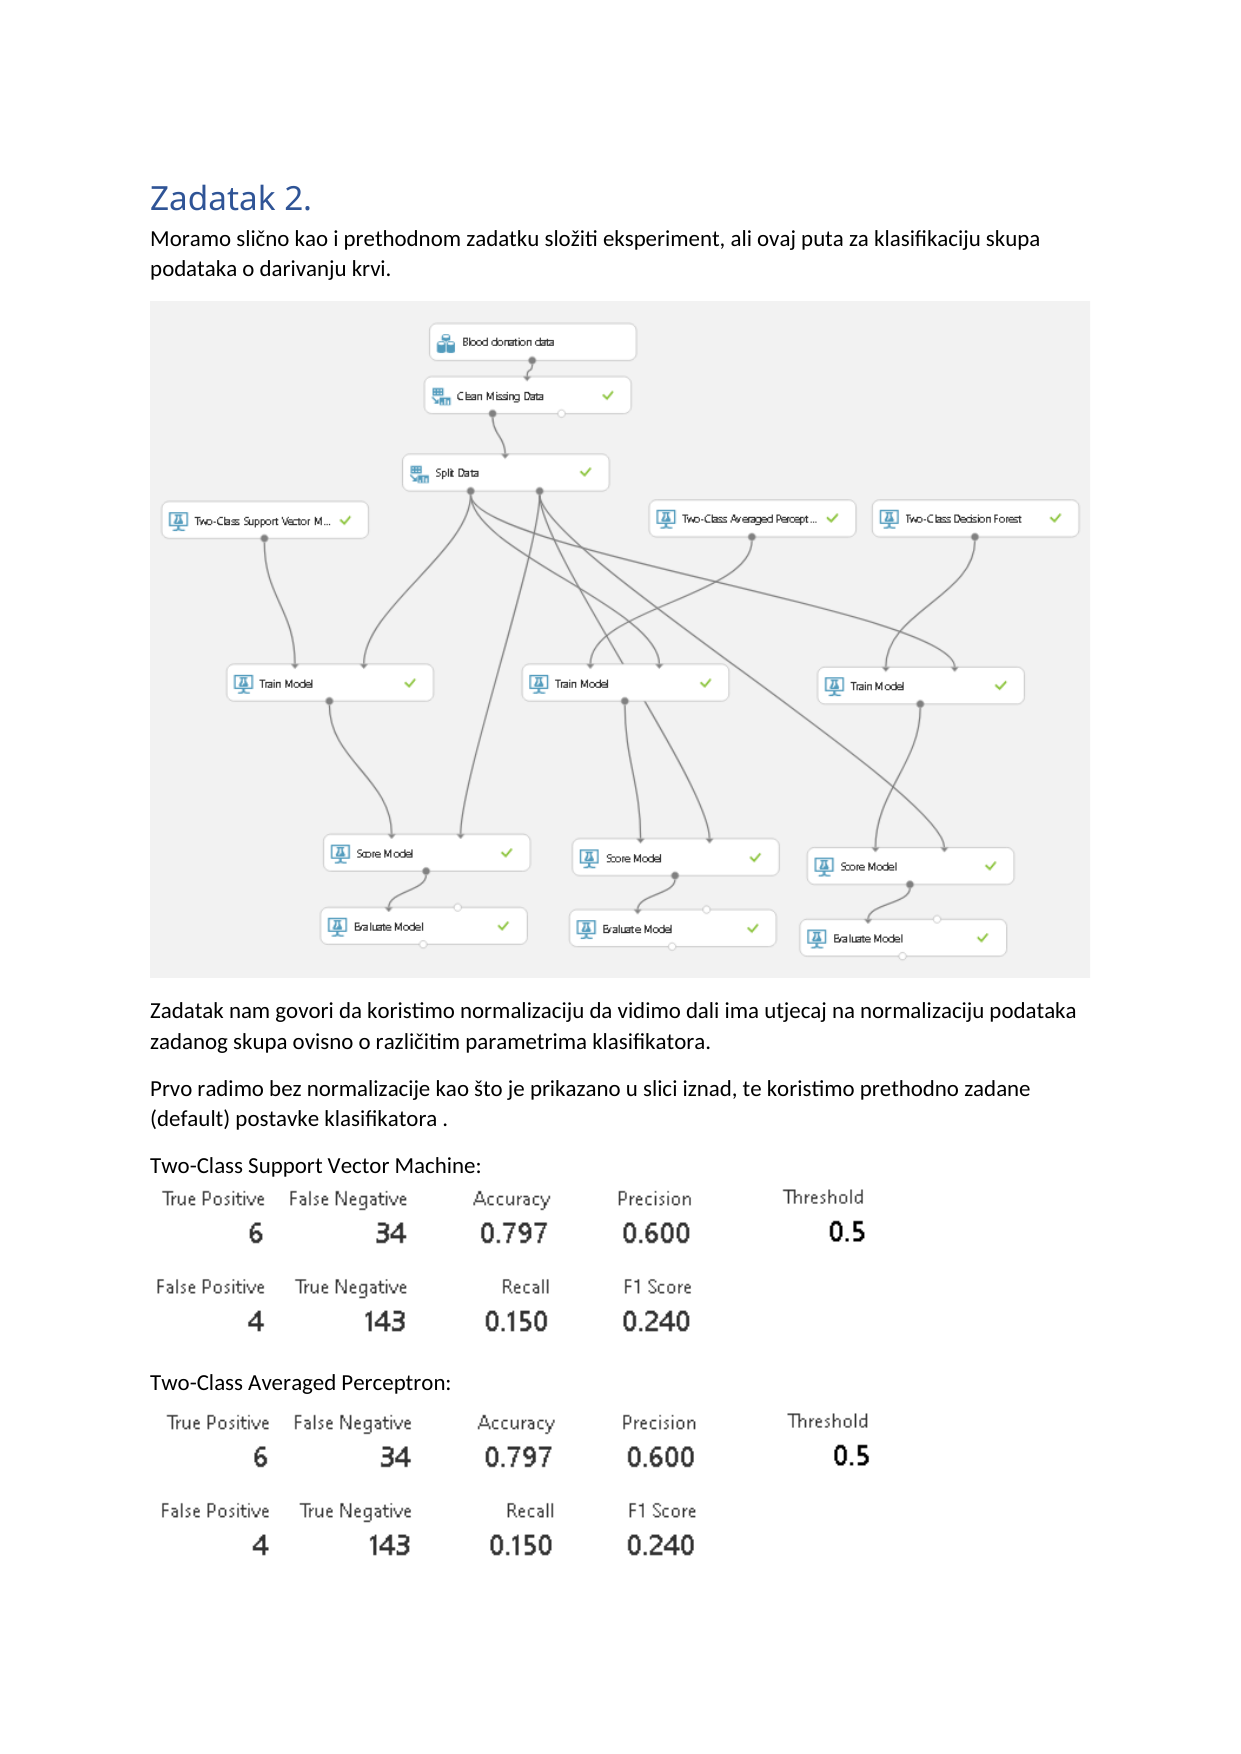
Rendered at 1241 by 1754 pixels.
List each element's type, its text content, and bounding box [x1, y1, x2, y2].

picture [150, 301, 1091, 978]
picture [150, 1398, 880, 1568]
text Moramo slično kao i prethodnom zadatku složiti eksperiment, ali ovaj puta za klasifikaciju skupa podataka o darivanju krvi. [150, 224, 1090, 282]
picture [150, 1181, 874, 1350]
text Zadatak nam govori da koristimo normalizaciju da vidimo dali ima utjecaj na normalizaciju podataka zadanog skupa ovisno o različitim parametrima klasifikatora. [150, 997, 1090, 1055]
subtitle Zadatak 2. [150, 175, 1090, 220]
text Prvo radimo bez normalizacije kao što je prikazano u slici iznad, te koristimo prethodno zadane (default) postavke klasifikatora . [150, 1074, 1090, 1132]
